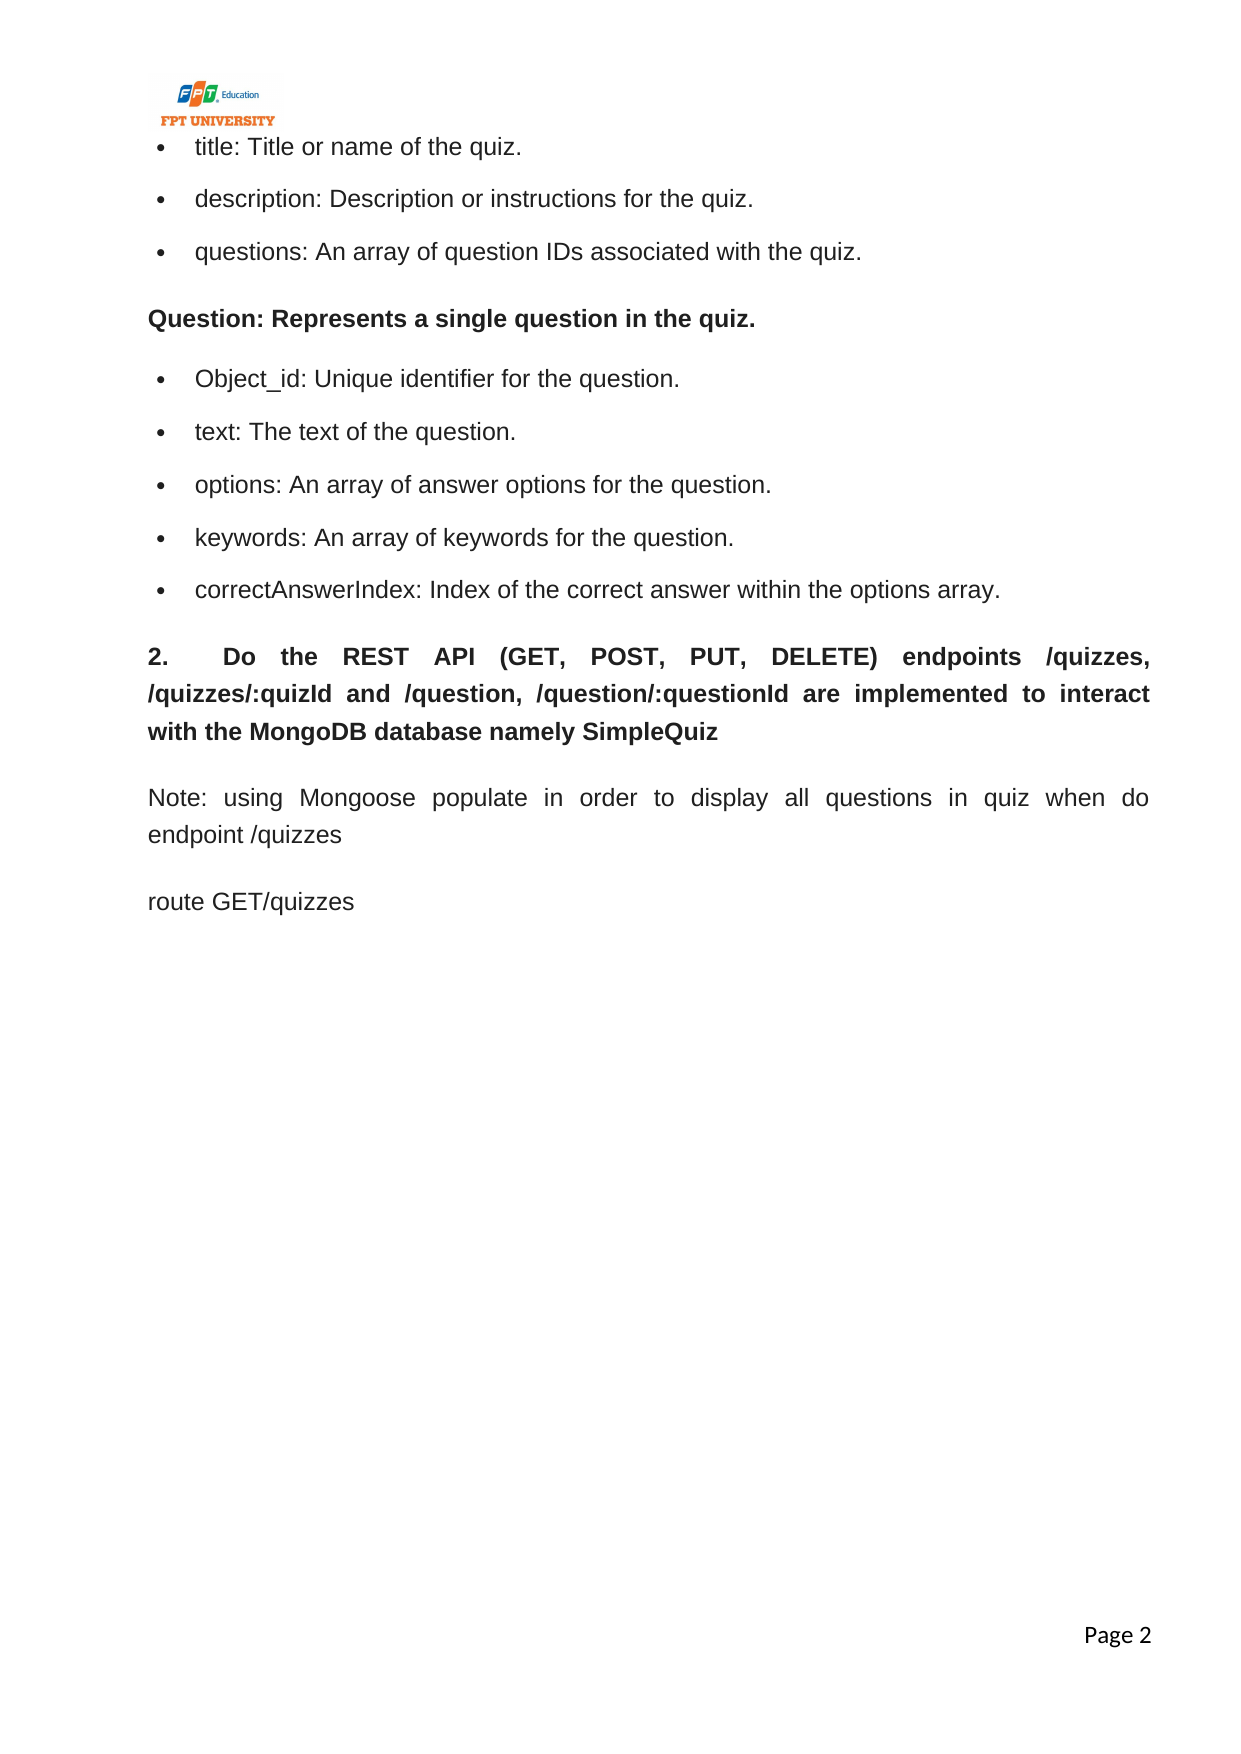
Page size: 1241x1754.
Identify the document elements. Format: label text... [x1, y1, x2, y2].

list questions: An array of question IDs associated with the quiz. [157, 237, 1152, 266]
list title: Title or name of the quiz. [157, 132, 1152, 160]
text 2. Do the REST API (GET, POST, PUT, DELETE) endpoints /quizzes, /quizzes/:quizId and /question, /question/:questionId are implemented to interact with the MongoDB database namely SimpleQuiz [148, 642, 1152, 745]
list Object_id: Unique identifier for the question. [157, 364, 1152, 393]
list description: Description or instructions for the quiz. [157, 184, 1152, 213]
picture [147, 73, 285, 132]
text route GET/quizzes [148, 887, 1152, 916]
list keywords: An array of keywords for the question. [157, 523, 1152, 551]
list correctAnswerIndex: Index of the correct answer within the options array. [157, 576, 1152, 604]
list text: The text of the question. [157, 417, 1152, 446]
text Note: using Mongoose populate in order to display all questions in quiz when do endpoint /quizzes [148, 783, 1152, 849]
list options: An array of answer options for the question. [157, 470, 1152, 498]
text Question: Represents a single question in the quiz. [148, 304, 1152, 333]
